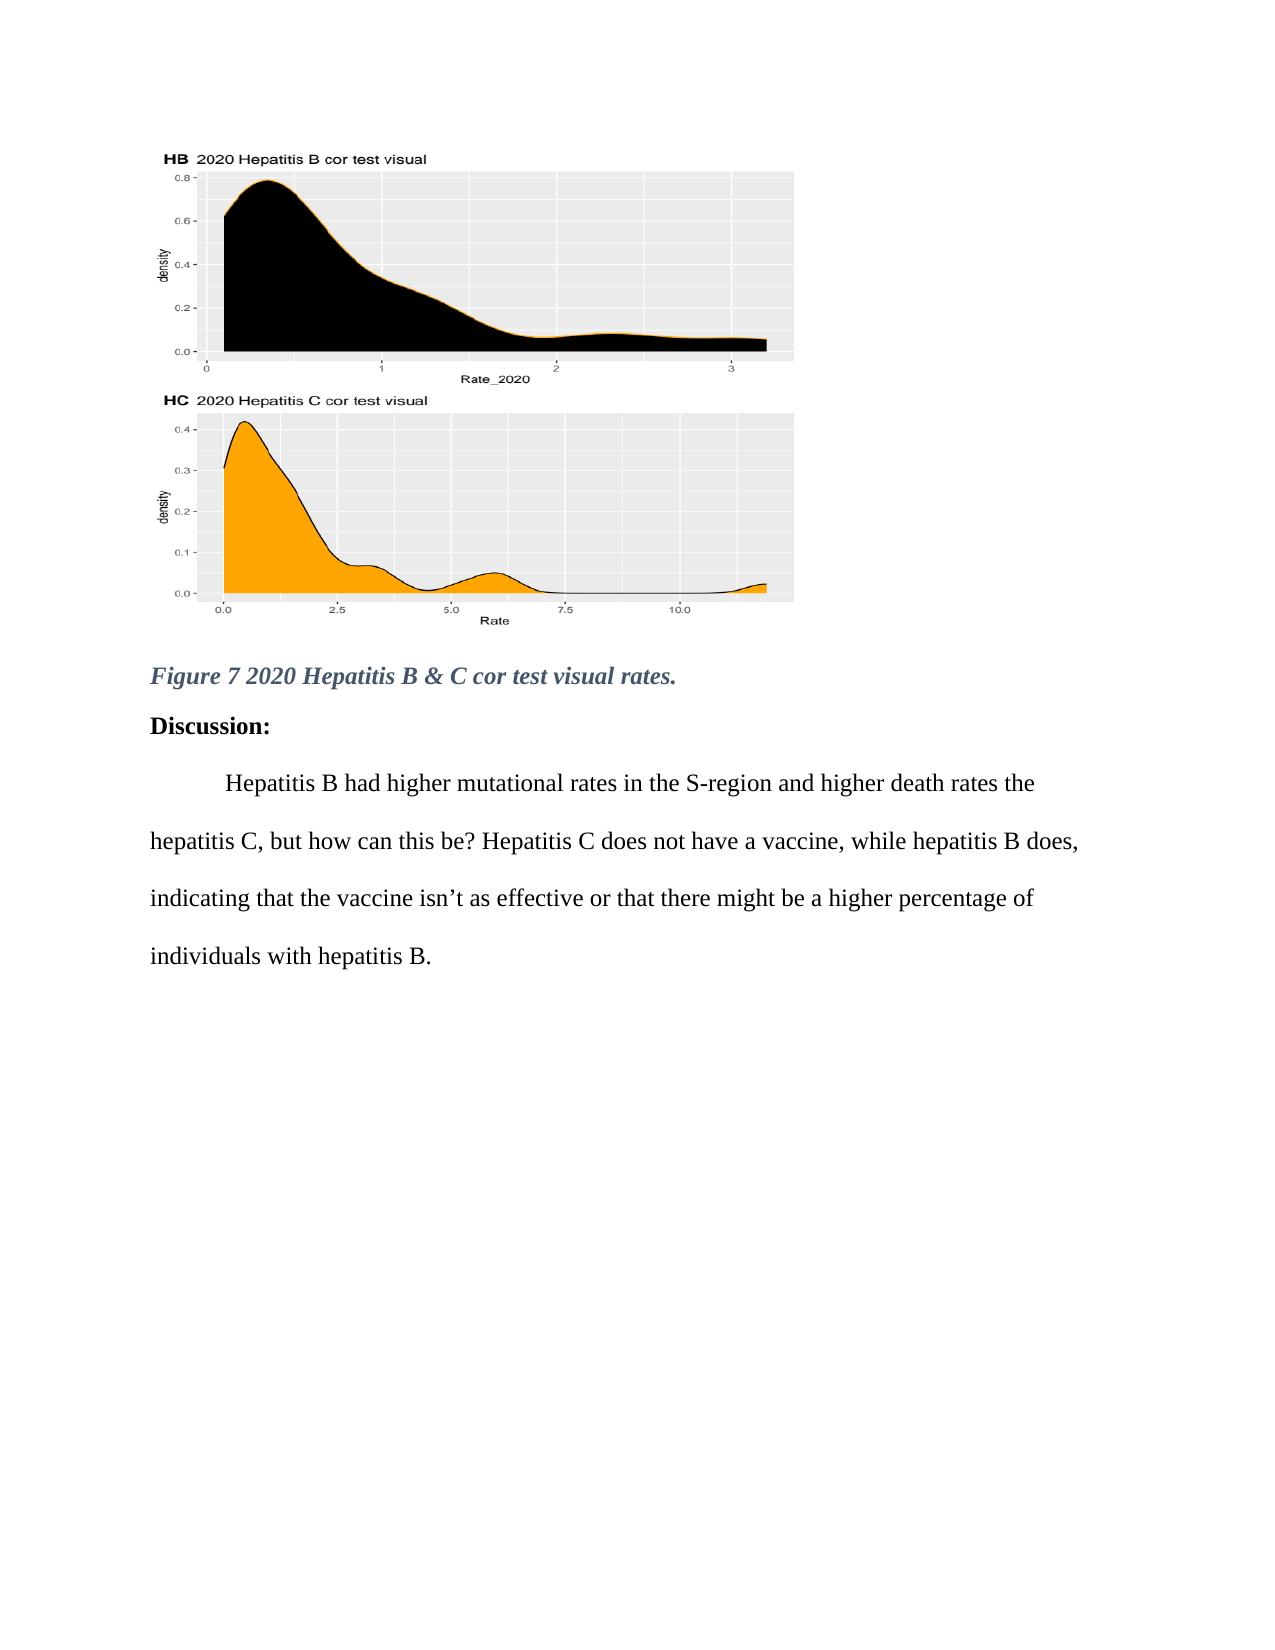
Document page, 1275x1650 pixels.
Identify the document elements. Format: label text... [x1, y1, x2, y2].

text Figure 7 2020 Hepatitis B & C cor test visual rates. [150, 661, 1125, 690]
text Hepatitis B had higher mutational rates in the S-region and higher death rates the hepatitis C, but how can this be? Hepatitis C does not have a vaccine, while hepatitis B does, indicating that the vaccine isn’t as effective or that there might be a higher percentage of individuals with hepatitis B. [150, 768, 1125, 969]
text Discussion: [150, 711, 1125, 739]
